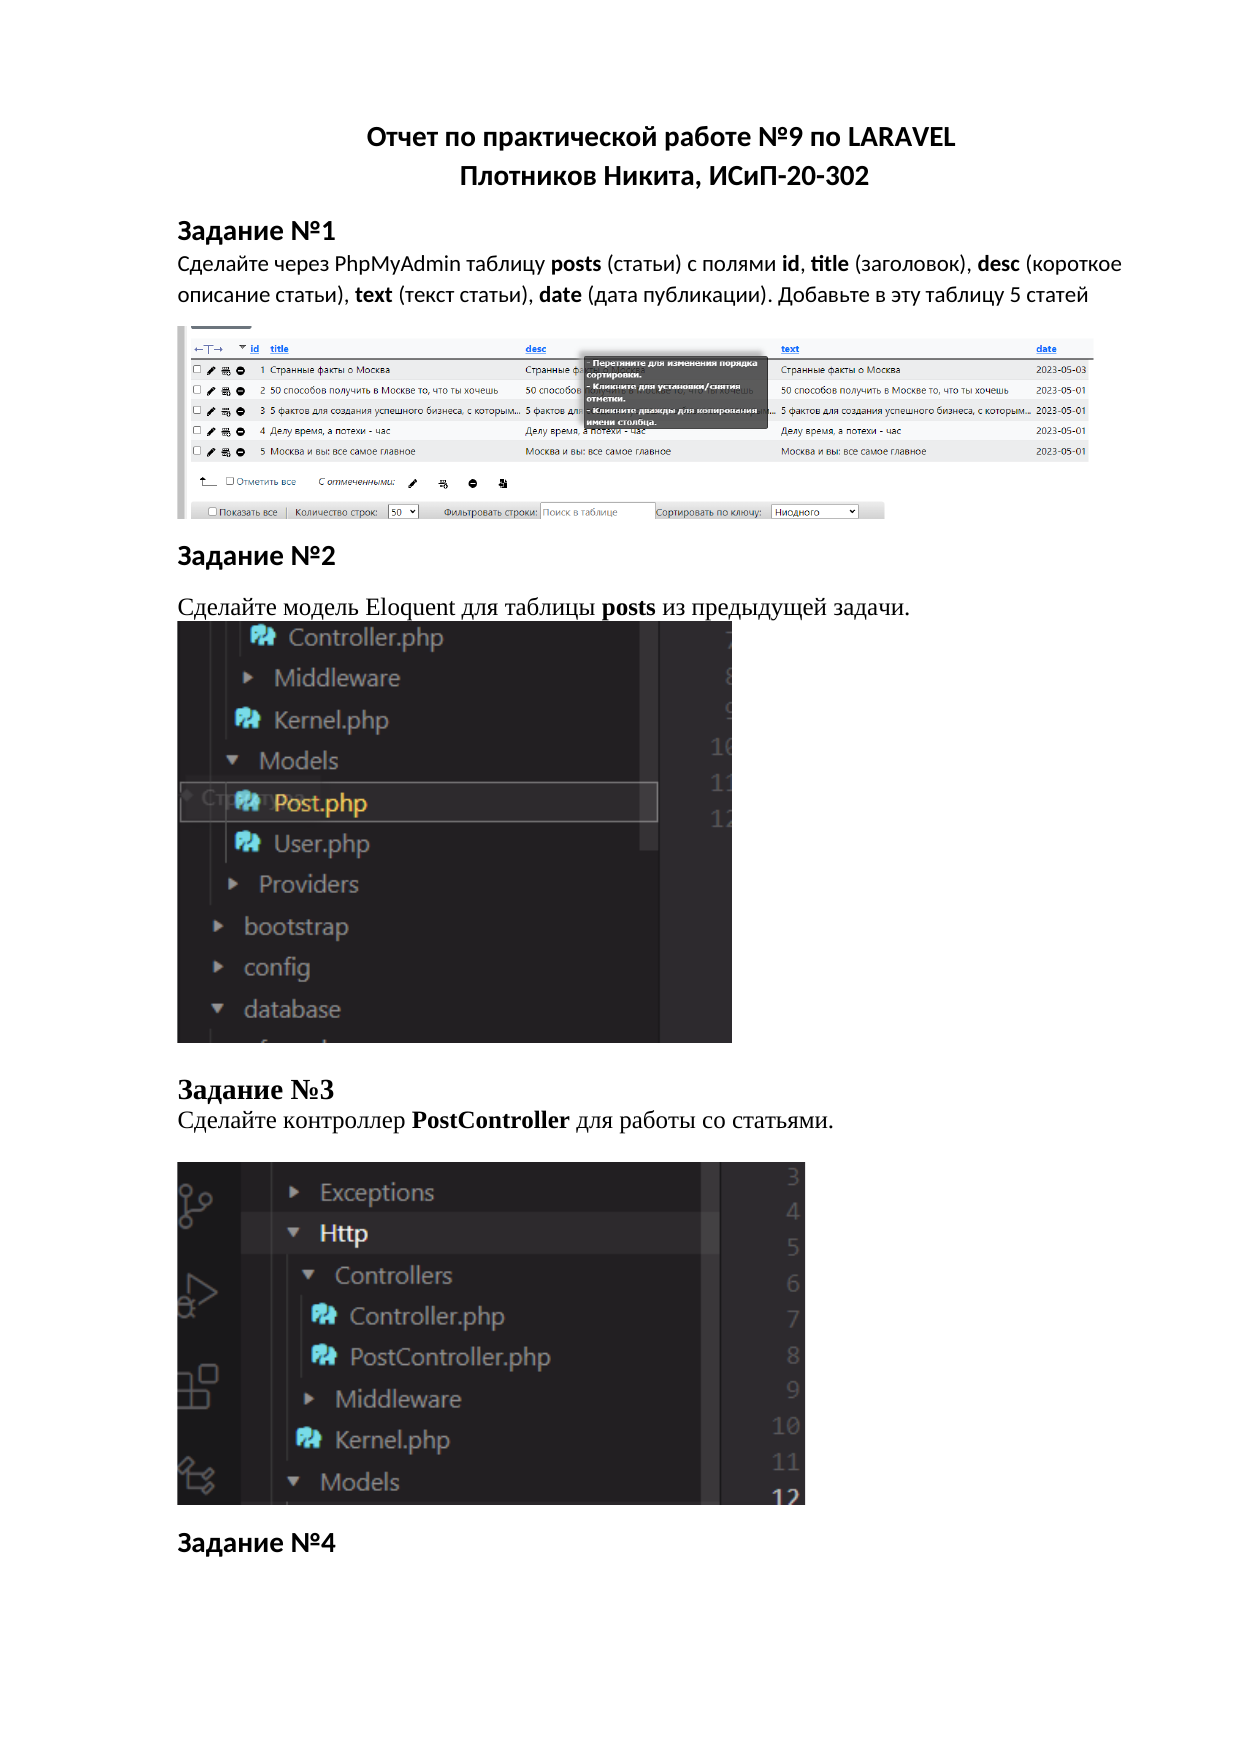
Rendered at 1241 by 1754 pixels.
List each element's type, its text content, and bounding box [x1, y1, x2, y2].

text Задание №1 Сделайте через PhpMyAdmin таблицу posts (статьи) с полями id, title (заголовок), desc (короткое описание статьи), text (текст статьи), date (дата публикации). Добавьте в эту таблицу 5 статей [177, 212, 1152, 308]
picture [177, 621, 732, 1043]
text Задание №2 [177, 537, 1152, 573]
picture [177, 326, 1152, 519]
text Задание №4 [177, 1524, 1152, 1559]
text Отчет по практической работе №9 по LARAVEL Плотников Никита, ИСиП-20-302 [177, 118, 1152, 192]
text Сделайте контроллер PostController для работы со статьями. [177, 1105, 1152, 1134]
text Задание №3 [177, 1072, 1152, 1105]
text Сделайте модель Eloquent для таблицы posts из предыдущей задачи. [177, 592, 1152, 621]
picture [177, 1162, 806, 1505]
